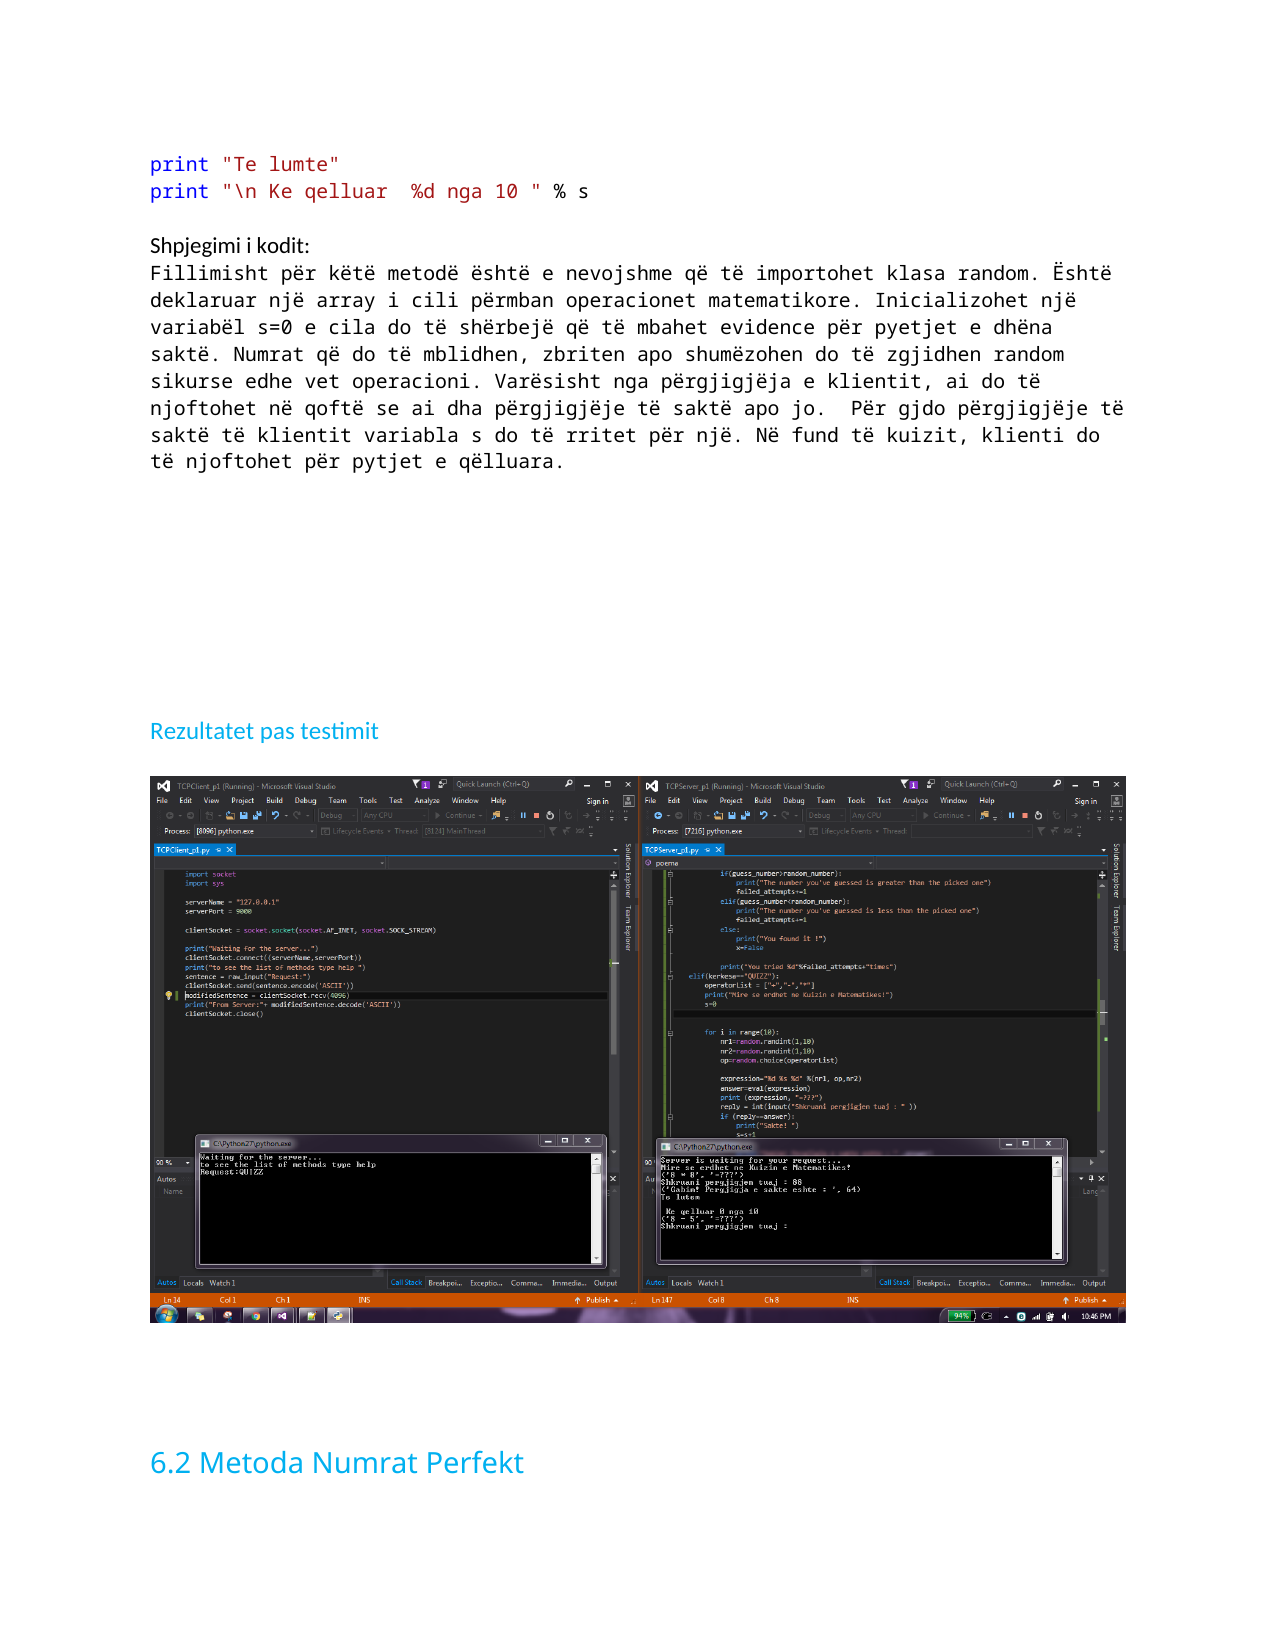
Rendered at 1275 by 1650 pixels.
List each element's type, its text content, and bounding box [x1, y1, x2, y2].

text Shpjegimi i kodit: [150, 231, 1125, 259]
text print "\n Ke qelluar %d nga 10 " % s [150, 177, 1125, 204]
text print "Te lumte" [150, 150, 1125, 177]
text Rezultatet pas testimit [150, 715, 1125, 746]
text Fillimisht për këtë metodë është e nevojshme që të importohet klasa random. Është deklaruar një array i cili përmban operacionet matematikore. Inicializohet një variabël s=0 e cila do të shërbejë që të mbahet evidence për pyetjet e dhëna saktë. Numrat që do të mblidhen, zbriten apo shumëzohen do të zgjidhen random sikurse edhe vet operacioni. Varësisht nga përgjigjëja e klientit, ai do të njoftohet në qoftë se ai dha përgjigjëje të saktë apo jo. Për gjdo përgjigjëje të saktë të klientit variabla s do të rritet për një. Në fund të kuizit, klienti do të njoftohet për pytjet e qëlluara. [150, 259, 1125, 475]
picture [150, 776, 1126, 1323]
text 6.2 Metoda Numrat Perfekt [150, 1442, 1125, 1482]
